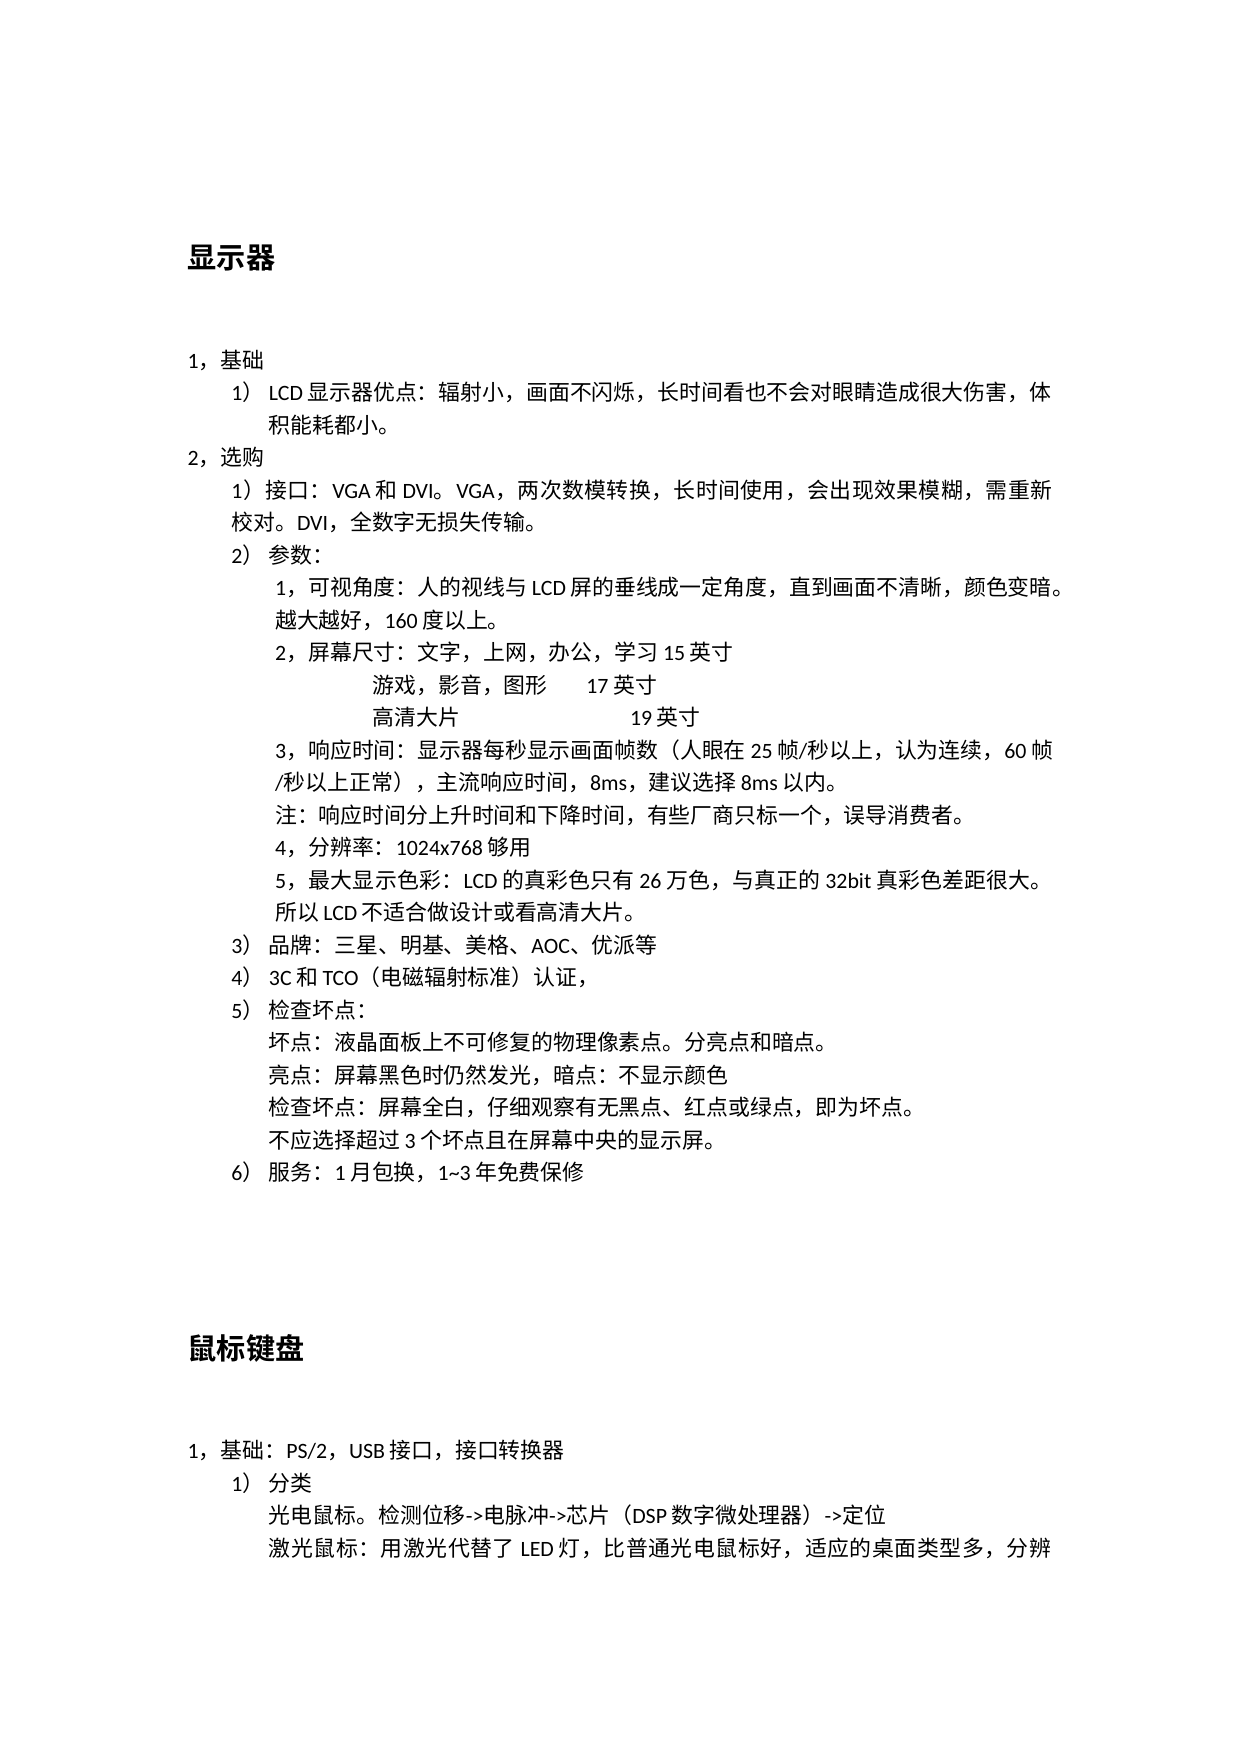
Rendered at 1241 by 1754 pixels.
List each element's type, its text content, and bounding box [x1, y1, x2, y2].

subtitle 显示器 [187, 224, 1053, 289]
text 1，基础：PS/2，USB接口，接口转换器 [187, 1433, 1053, 1466]
text 4，分辨率：1024x768够用 [275, 830, 1053, 862]
text 注：响应时间分上升时间和下降时间，有些厂商只标一个，误导消费者。 [275, 797, 1053, 830]
text 高清大片 19英寸 [275, 700, 1053, 732]
text 光电鼠标。检测位移->电脉冲->芯片（DSP数字微处理器）->定位 [231, 1498, 1053, 1531]
text 坏点：液晶面板上不可修复的物理像素点。分亮点和暗点。 [269, 1025, 1053, 1057]
subtitle 鼠标键盘 [187, 1314, 1053, 1379]
text 2，屏幕尺寸：文字，上网，办公，学习 15英寸 [275, 635, 1053, 667]
list 参数： [231, 537, 1053, 570]
text 不应选择超过3个坏点且在屏幕中央的显示屏。 [269, 1122, 1053, 1155]
list LCD显示器优点：辐射小，画面不闪烁，长时间看也不会对眼睛造成很大伤害，体积能耗都小。 [231, 375, 1053, 440]
text 检查坏点：屏幕全白，仔细观察有无黑点、红点或绿点，即为坏点。 [269, 1090, 1053, 1122]
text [231, 1531, 1053, 1563]
text 1，基础 [187, 342, 1053, 375]
list 分类 [231, 1466, 1053, 1498]
text 2，选购 [187, 440, 1053, 472]
list 服务：1月包换，1~3年免费保修 [231, 1155, 1053, 1187]
text 5，最大显示色彩：LCD的真彩色只有26万色，与真正的32bit真彩色差距很大。所以LCD不适合做设计或看高清大片。 [275, 862, 1053, 927]
list 3C和TCO（电磁辐射标准）认证， [231, 960, 1053, 992]
text 亮点：屏幕黑色时仍然发光，暗点：不显示颜色 [269, 1057, 1053, 1090]
text 1，可视角度：人的视线与LCD屏的垂线成一定角度，直到画面不清晰，颜色变暗。越大越好，160度以上。 [275, 570, 1053, 635]
text 游戏，影音，图形 17英寸 [275, 667, 1053, 700]
text 1）接口：VGA和DVI。VGA，两次数模转换，长时间使用，会出现效果模糊，需重新校对。DVI，全数字无损失传输。 [231, 472, 1053, 537]
list 检查坏点： [231, 992, 1053, 1025]
text 3，响应时间：显示器每秒显示画面帧数（人眼在25帧/秒以上，认为连续，60帧/秒以上正常），主流响应时间，8ms，建议选择8ms以内。 [275, 732, 1053, 797]
list 品牌：三星、明基、美格、AOC、优派等 [231, 927, 1053, 960]
